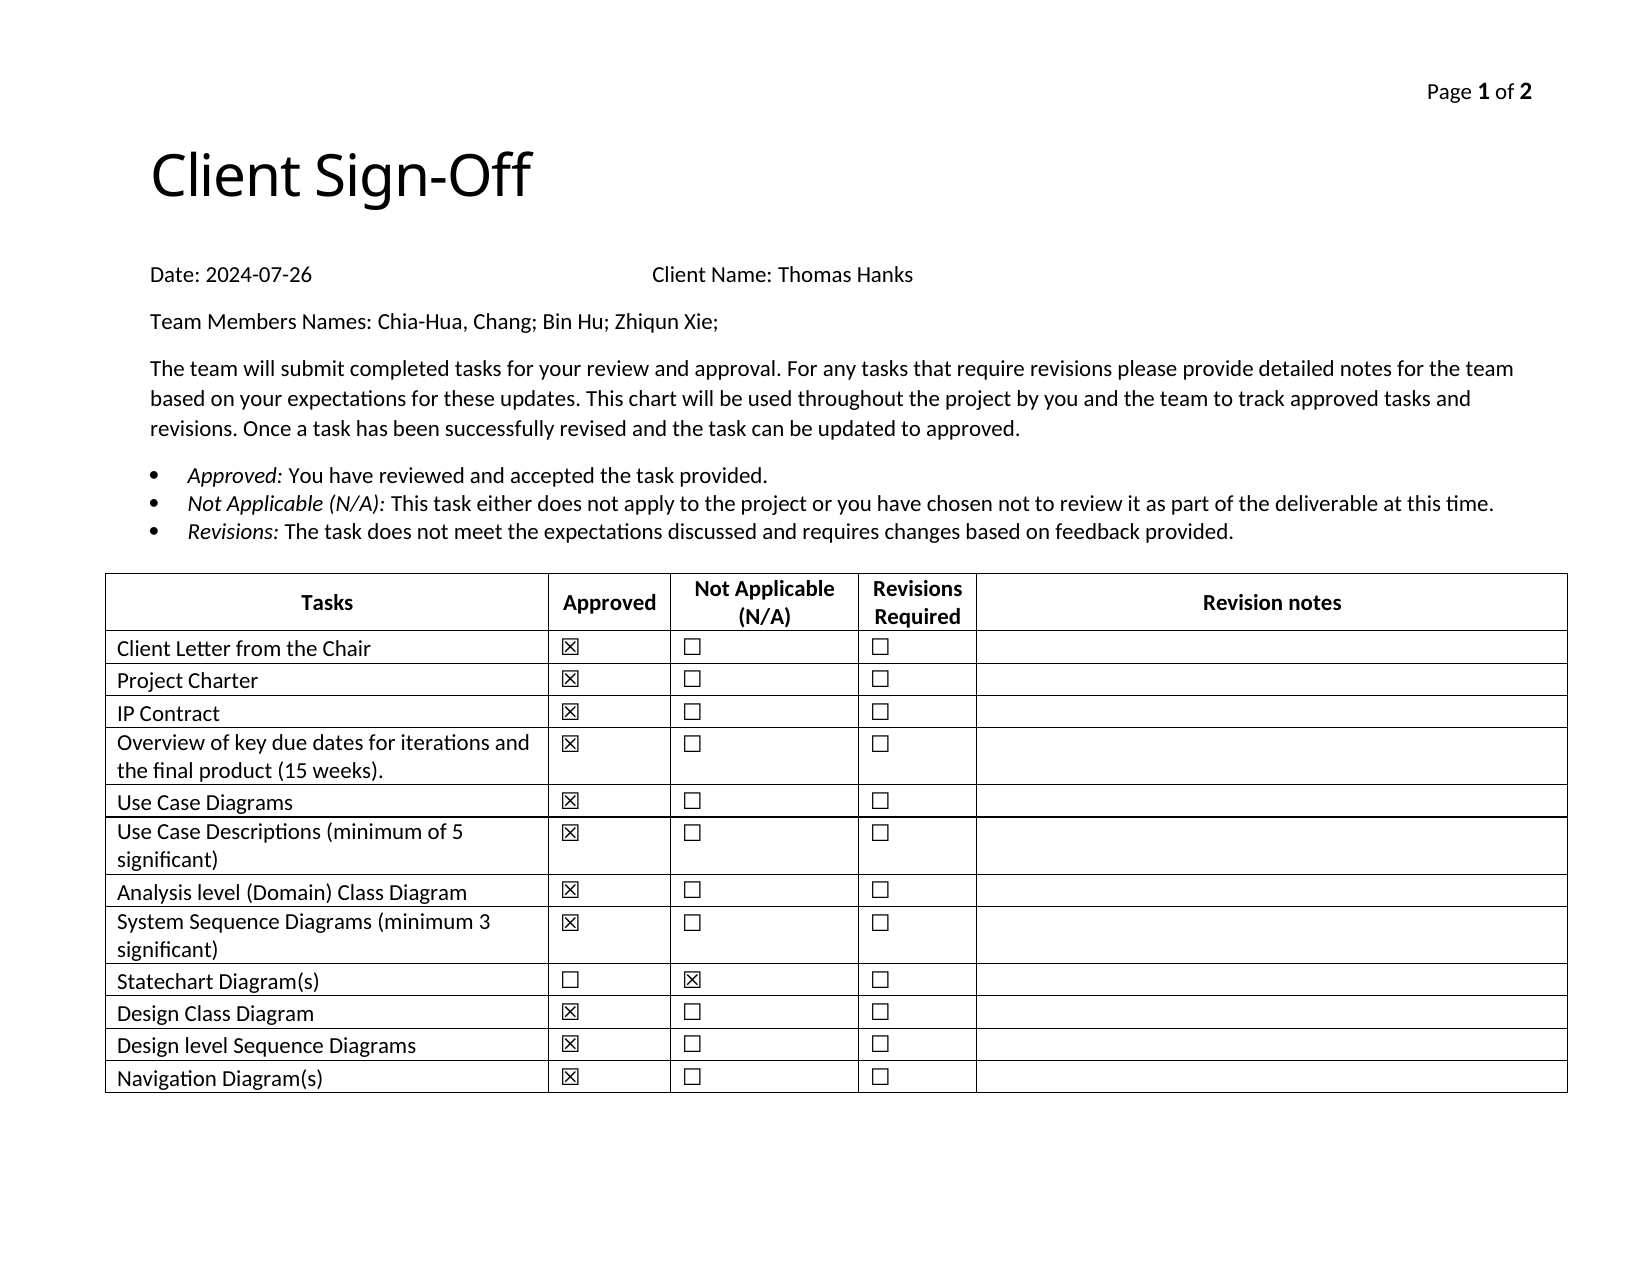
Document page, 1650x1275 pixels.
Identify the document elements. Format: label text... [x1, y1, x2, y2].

table_cell [977, 696, 1567, 727]
table_cell [671, 728, 858, 784]
text Team Members Names: [150, 307, 1532, 335]
list Not Applicable (N/A): This task either does not apply to the project or you have chosen not to review it as part of the deliverable at this time. [150, 489, 1532, 517]
table_cell [671, 964, 858, 995]
text The team will submit completed tasks for your review and approval. For any tasks that require revisions please provide detailed notes for the team based on your expectations for these updates. This chart will be used throughout the project by you and the team to track approved tasks and revisions. Once a task has been successfully revised and the task can be updated to approved. [150, 354, 1532, 442]
table_cell [977, 907, 1567, 963]
table_cell System Sequence Diagrams (minimum 3 significant) [106, 907, 548, 963]
table_cell Navigation Diagram(s) [106, 1061, 548, 1092]
table_cell Overview of key due dates for iterations and the final product (15 weeks). [106, 728, 548, 784]
table_cell [671, 907, 858, 963]
table_header Revisions Required [859, 574, 976, 630]
table_cell [977, 875, 1567, 906]
table_cell [671, 1061, 858, 1092]
table_cell [671, 631, 858, 662]
table_cell [671, 664, 858, 695]
table_cell Analysis level (Domain) Class Diagram [106, 875, 548, 906]
table_cell [671, 696, 858, 727]
table_cell Use Case Descriptions (minimum of 5 significant) [106, 818, 548, 873]
title Client Sign-Off [150, 133, 1532, 213]
table_cell Design Class Diagram [106, 996, 548, 1027]
table_header Revision notes [977, 574, 1567, 630]
list Approved: You have reviewed and accepted the task provided. [150, 461, 1532, 489]
text Date: Client Name: [150, 260, 1532, 288]
table_cell Design level Sequence Diagrams [106, 1029, 548, 1060]
table_cell [977, 996, 1567, 1027]
table_cell Use Case Diagrams [106, 785, 548, 816]
list Revisions: The task does not meet the expectations discussed and requires changes based on feedback provided. [150, 517, 1532, 545]
table_cell [671, 785, 858, 816]
table_cell [977, 964, 1567, 995]
table_cell Project Charter [106, 664, 548, 695]
table_cell IP Contract [106, 696, 548, 727]
table_cell Client Letter from the Chair [106, 631, 548, 662]
table_cell [977, 631, 1567, 662]
table_cell [977, 664, 1567, 695]
table_header Not Applicable (N/A) [671, 574, 858, 630]
table_cell [549, 631, 670, 662]
table_cell Statechart Diagram(s) [106, 964, 548, 995]
table_cell [977, 785, 1567, 816]
table_cell [977, 1061, 1567, 1092]
table_cell [977, 818, 1567, 873]
table_cell [671, 875, 858, 906]
table_header Tasks [106, 574, 548, 630]
table_cell [671, 996, 858, 1027]
table_header Approved [549, 574, 670, 630]
table_cell [977, 728, 1567, 784]
table_cell [977, 1029, 1567, 1060]
table_cell [671, 818, 858, 873]
table_cell [671, 1029, 858, 1060]
